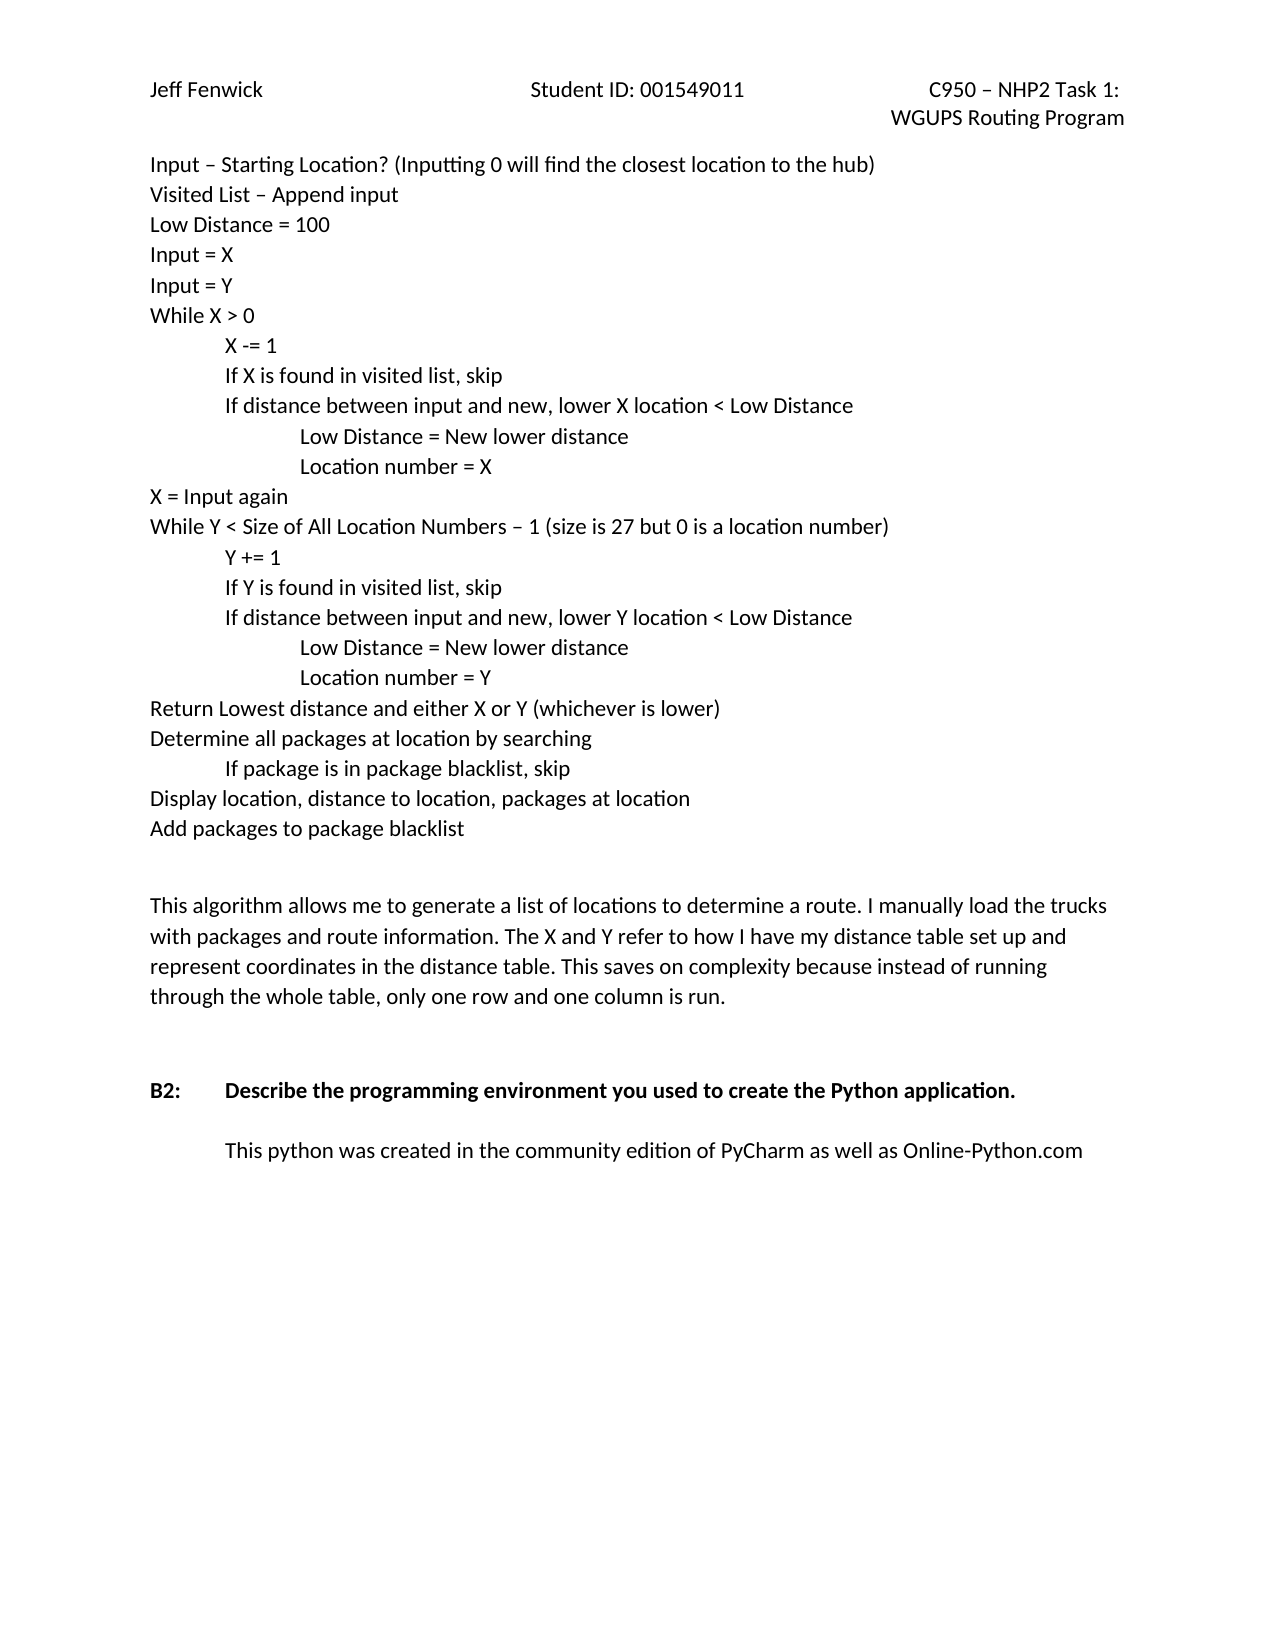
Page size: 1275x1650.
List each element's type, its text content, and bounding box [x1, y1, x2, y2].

text If distance between input and new, lower X location < Low Distance [150, 392, 1125, 420]
text Low Distance = New lower distance [150, 422, 1125, 450]
text This algorithm allows me to generate a list of locations to determine a route. I manually load the trucks with packages and route information. The X and Y refer to how I have my distance table set up and represent coordinates in the distance table. This saves on complexity because instead of running through the whole table, only one row and one column is run. [150, 892, 1125, 1010]
text Low Distance = New lower distance [150, 633, 1125, 661]
text If distance between input and new, lower Y location < Low Distance [150, 603, 1125, 631]
text B2: Describe the programming environment you used to create the Python application. [150, 1076, 1125, 1104]
text Return Lowest distance and either X or Y (whichever is lower) [150, 694, 1125, 722]
text While X > 0 [150, 301, 1125, 329]
text Display location, distance to location, packages at location [150, 784, 1125, 812]
text Add packages to package blacklist [150, 814, 1125, 843]
text Input = X [150, 241, 1125, 269]
text Y += 1 [150, 543, 1125, 571]
text This python was created in the community edition of PyCharm as well as Online-Python.com [150, 1136, 1125, 1164]
text If package is in package blacklist, skip [150, 754, 1125, 782]
text Input = Y [150, 271, 1125, 299]
text Determine all packages at location by searching [150, 724, 1125, 752]
text If X is found in visited list, skip [150, 361, 1125, 389]
text Location number = X [150, 452, 1125, 480]
text Location number = Y [150, 663, 1125, 692]
text Input – Starting Location? (Inputting 0 will find the closest location to the hub) [150, 150, 1125, 178]
text Low Distance = 100 [150, 210, 1125, 238]
text X -= 1 [150, 331, 1125, 359]
text If Y is found in visited list, skip [150, 573, 1125, 601]
text Visited List – Append input [150, 180, 1125, 208]
text X = Input again [150, 482, 1125, 510]
text While Y < Size of All Location Numbers – 1 (size is 27 but 0 is a location number) [150, 512, 1125, 541]
